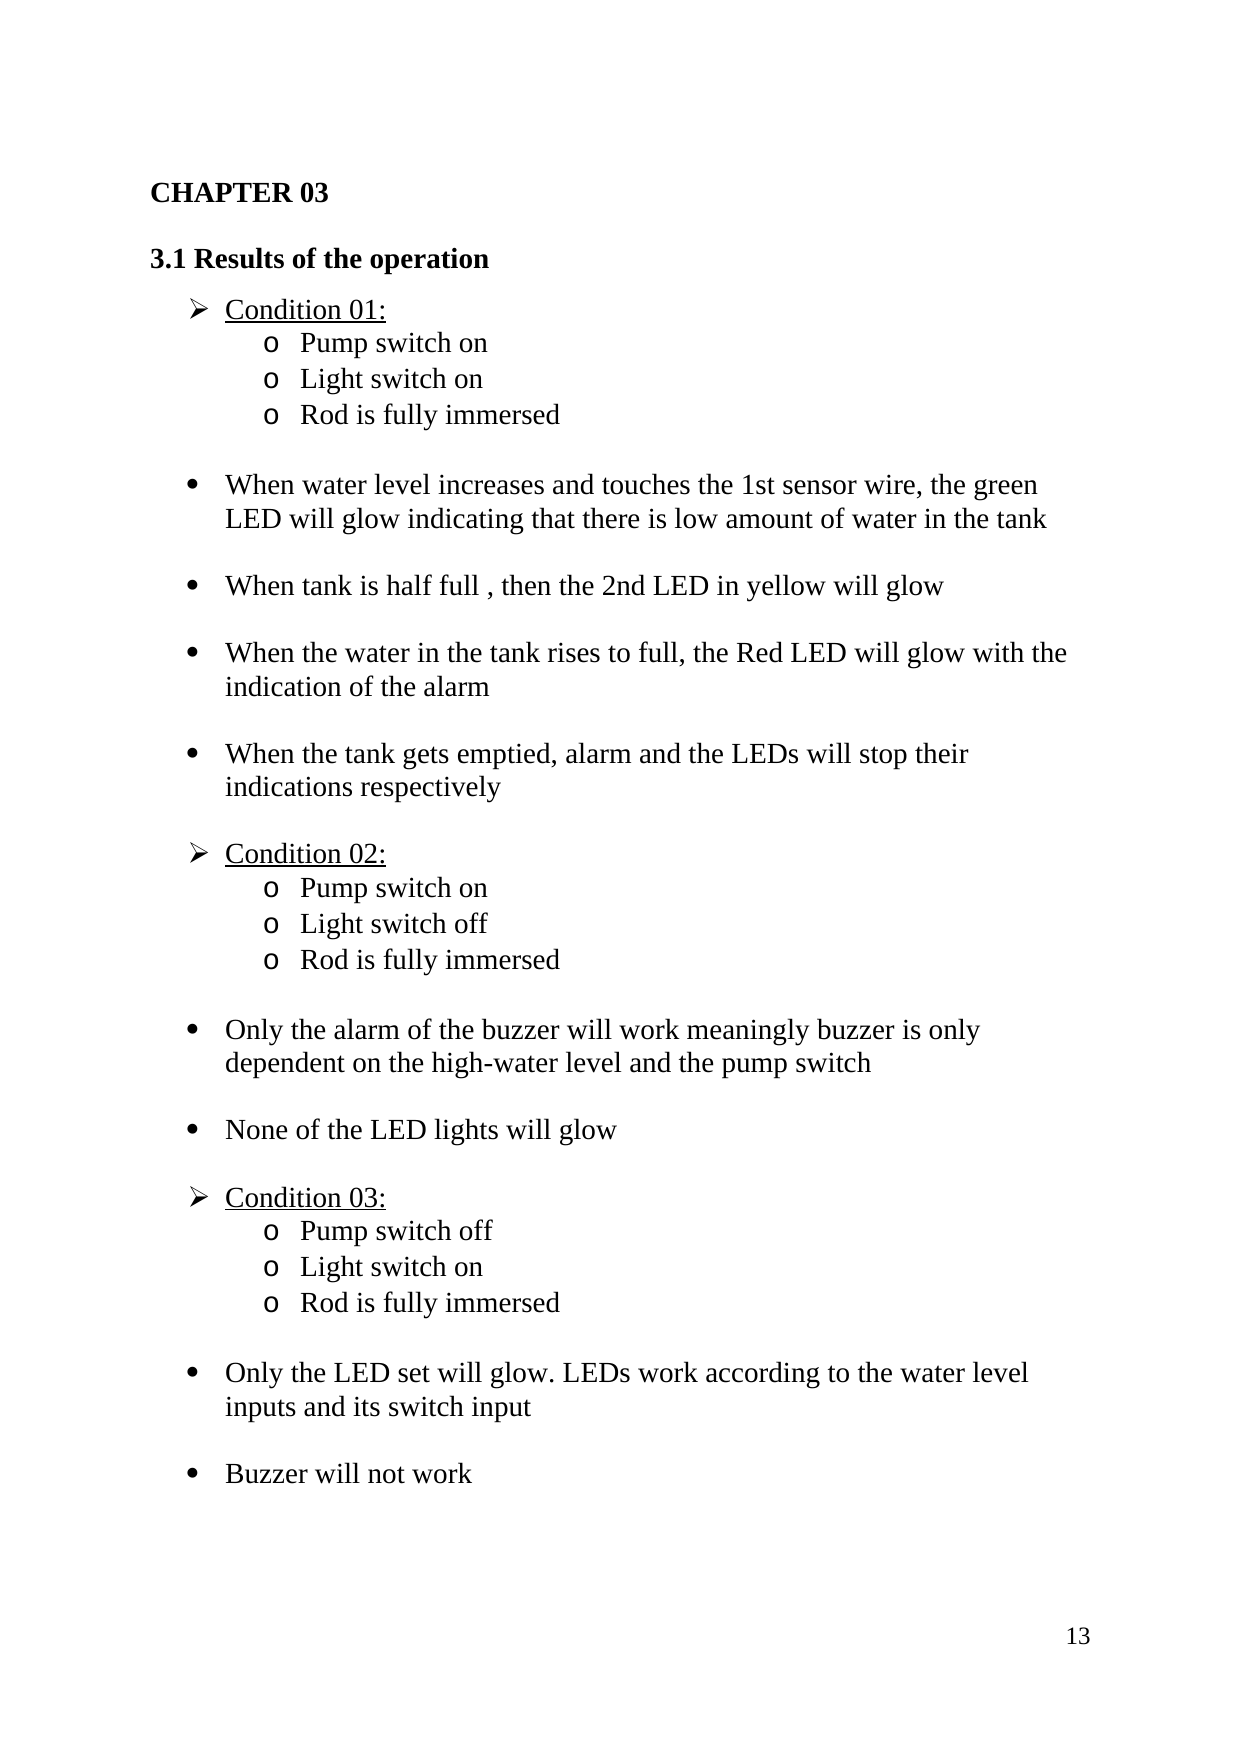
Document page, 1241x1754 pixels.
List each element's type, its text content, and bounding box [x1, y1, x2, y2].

list Light switch on [262, 361, 1090, 397]
list Rod is fully immersed [262, 942, 1090, 978]
list Condition 01: [187, 292, 1090, 325]
subtitle CHAPTER 03 [150, 175, 1090, 208]
list Only the alarm of the buzzer will work meaningly buzzer is only [187, 1012, 1090, 1045]
list Rod is fully immersed [262, 397, 1090, 433]
list When water level increases and touches the 1st sensor wire, the green LED will glow indicating that there is low amount of water in the tank [187, 467, 1090, 534]
list Pump switch on [262, 870, 1090, 906]
list Rod is fully immersed [262, 1285, 1090, 1321]
list Condition 02: [187, 836, 1090, 870]
list When the tank gets emptied, alarm and the LEDs will stop their indications respectively [187, 736, 1090, 803]
list Buzzer will not work [187, 1456, 1090, 1489]
list Pump switch off [262, 1213, 1090, 1249]
list When the water in the tank rises to full, the Red LED will glow with the indication of the alarm [187, 635, 1090, 702]
list Only the LED set will glow. LEDs work according to the water level inputs and its switch input [187, 1355, 1090, 1422]
list Light switch off [262, 906, 1090, 942]
text dependent on the high-water level and the pump switch [150, 1045, 1090, 1079]
list None of the LED lights will glow [187, 1112, 1090, 1146]
list Light switch on [262, 1249, 1090, 1285]
list Condition 03: [187, 1180, 1090, 1213]
list When tank is half full , then the 2nd LED in yellow will glow [187, 568, 1090, 601]
list Pump switch on [262, 325, 1090, 361]
subtitle 3.1 Results of the operation [150, 241, 1090, 275]
